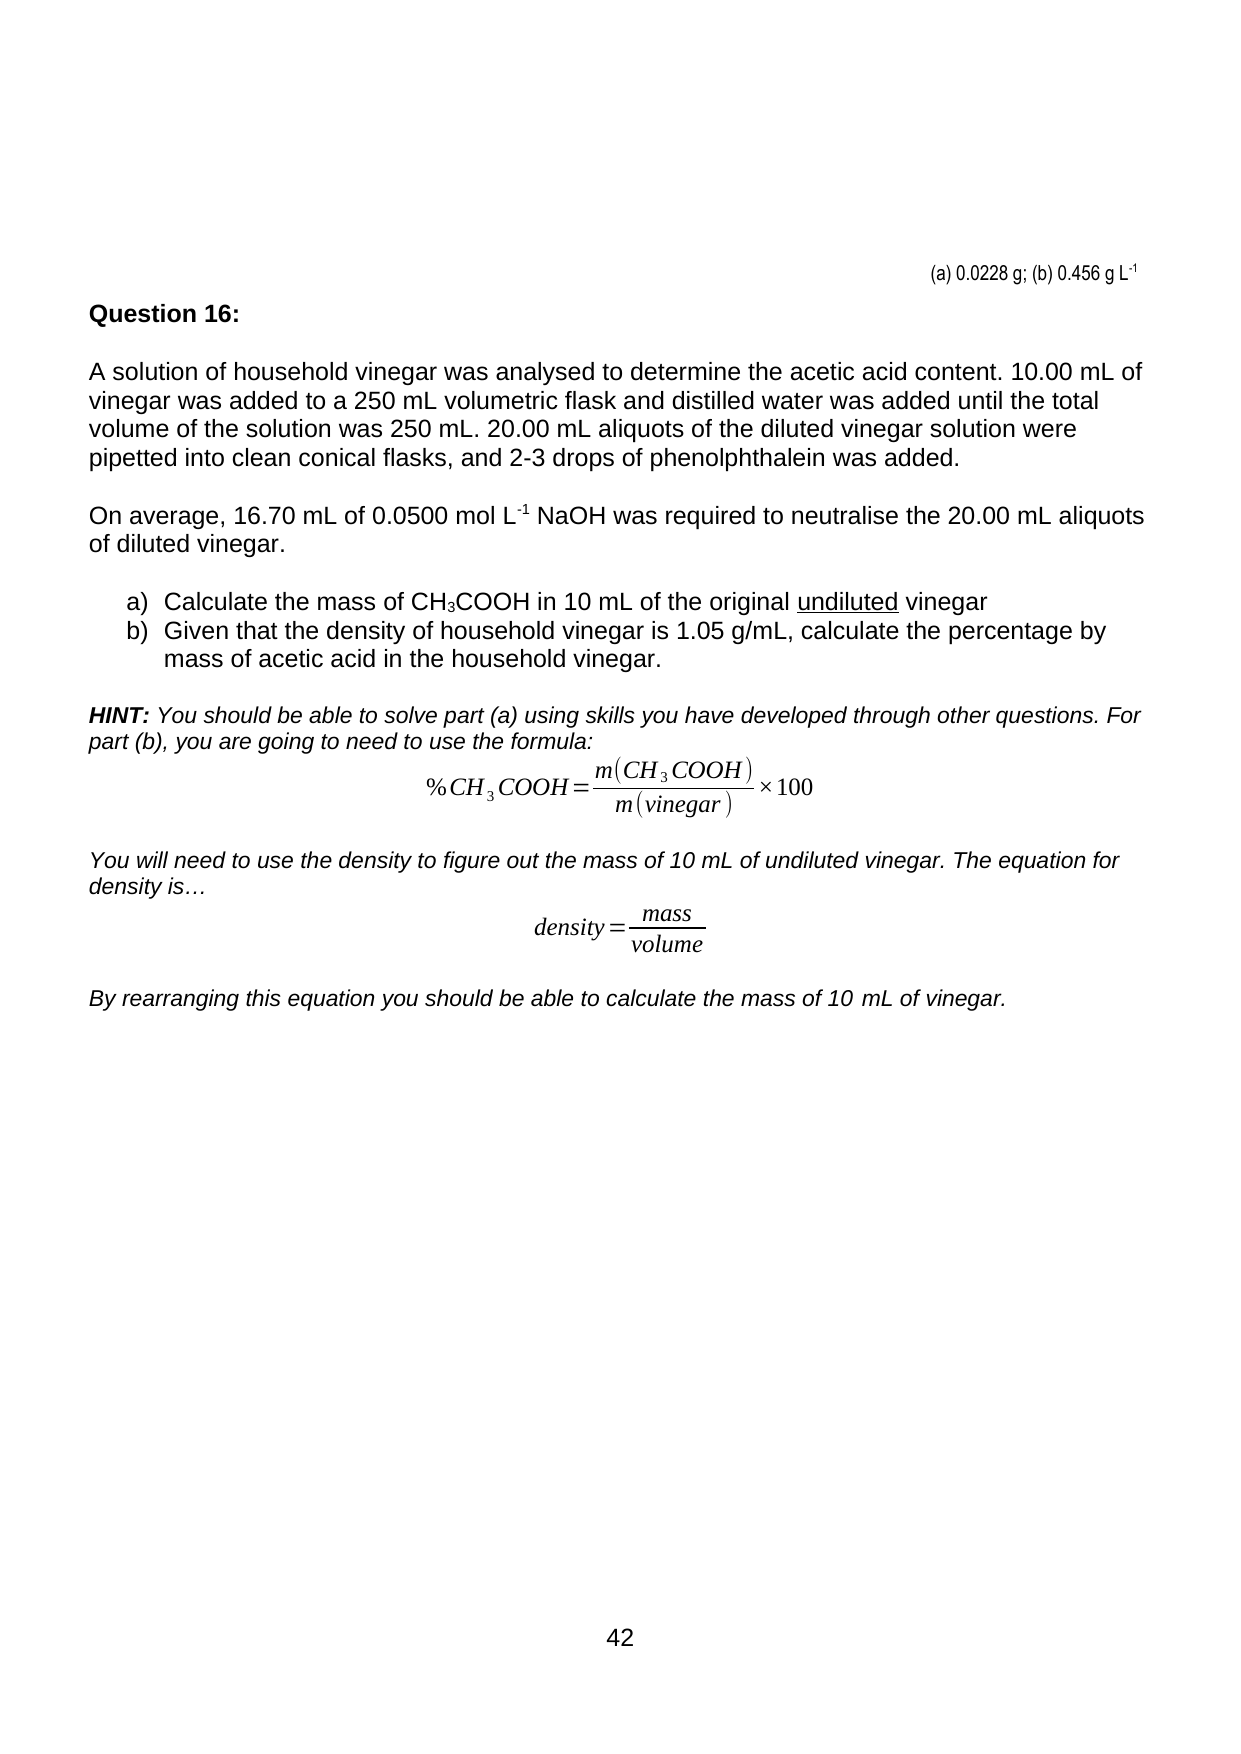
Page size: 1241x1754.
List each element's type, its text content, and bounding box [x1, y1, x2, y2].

text You will need to use the density to figure out the mass of 10 mL of undiluted vinegar. The equation for density is… [89, 847, 1152, 899]
text On average, 16.70 mL of 0.0500 mol L-1 NaOH was required to neutralise the 20.00 mL aliquots of diluted vinegar. [89, 501, 1152, 558]
text Question 16: [89, 299, 1152, 328]
list Calculate the mass of CH3COOH in 10 mL of the original undiluted vinegar [126, 587, 1152, 616]
text A solution of household vinegar was analysed to determine the acetic acid content. 10.00 mL of vinegar was added to a 250 mL volumetric flask and distilled water was added until the total volume of the solution was 250 mL. 20.00 mL aliquots of the diluted vinegar solution were pipetted into clean conical flasks, and 2-3 drops of phenolphthalein was added. [89, 357, 1152, 472]
text HINT: You should be able to solve part (a) using skills you have developed through other questions. For part (b), you are going to need to use the formula: [89, 702, 1152, 755]
list Given that the density of household vinegar is 1.05 g/mL, calculate the percentage by mass of acetic acid in the household vinegar. [126, 616, 1152, 673]
text (a) 0.0228 g; (b) 0.456 g L-1 [89, 261, 1152, 285]
text By rearranging this equation you should be able to calculate the mass of 10 mL of vinegar. [89, 985, 1152, 1011]
